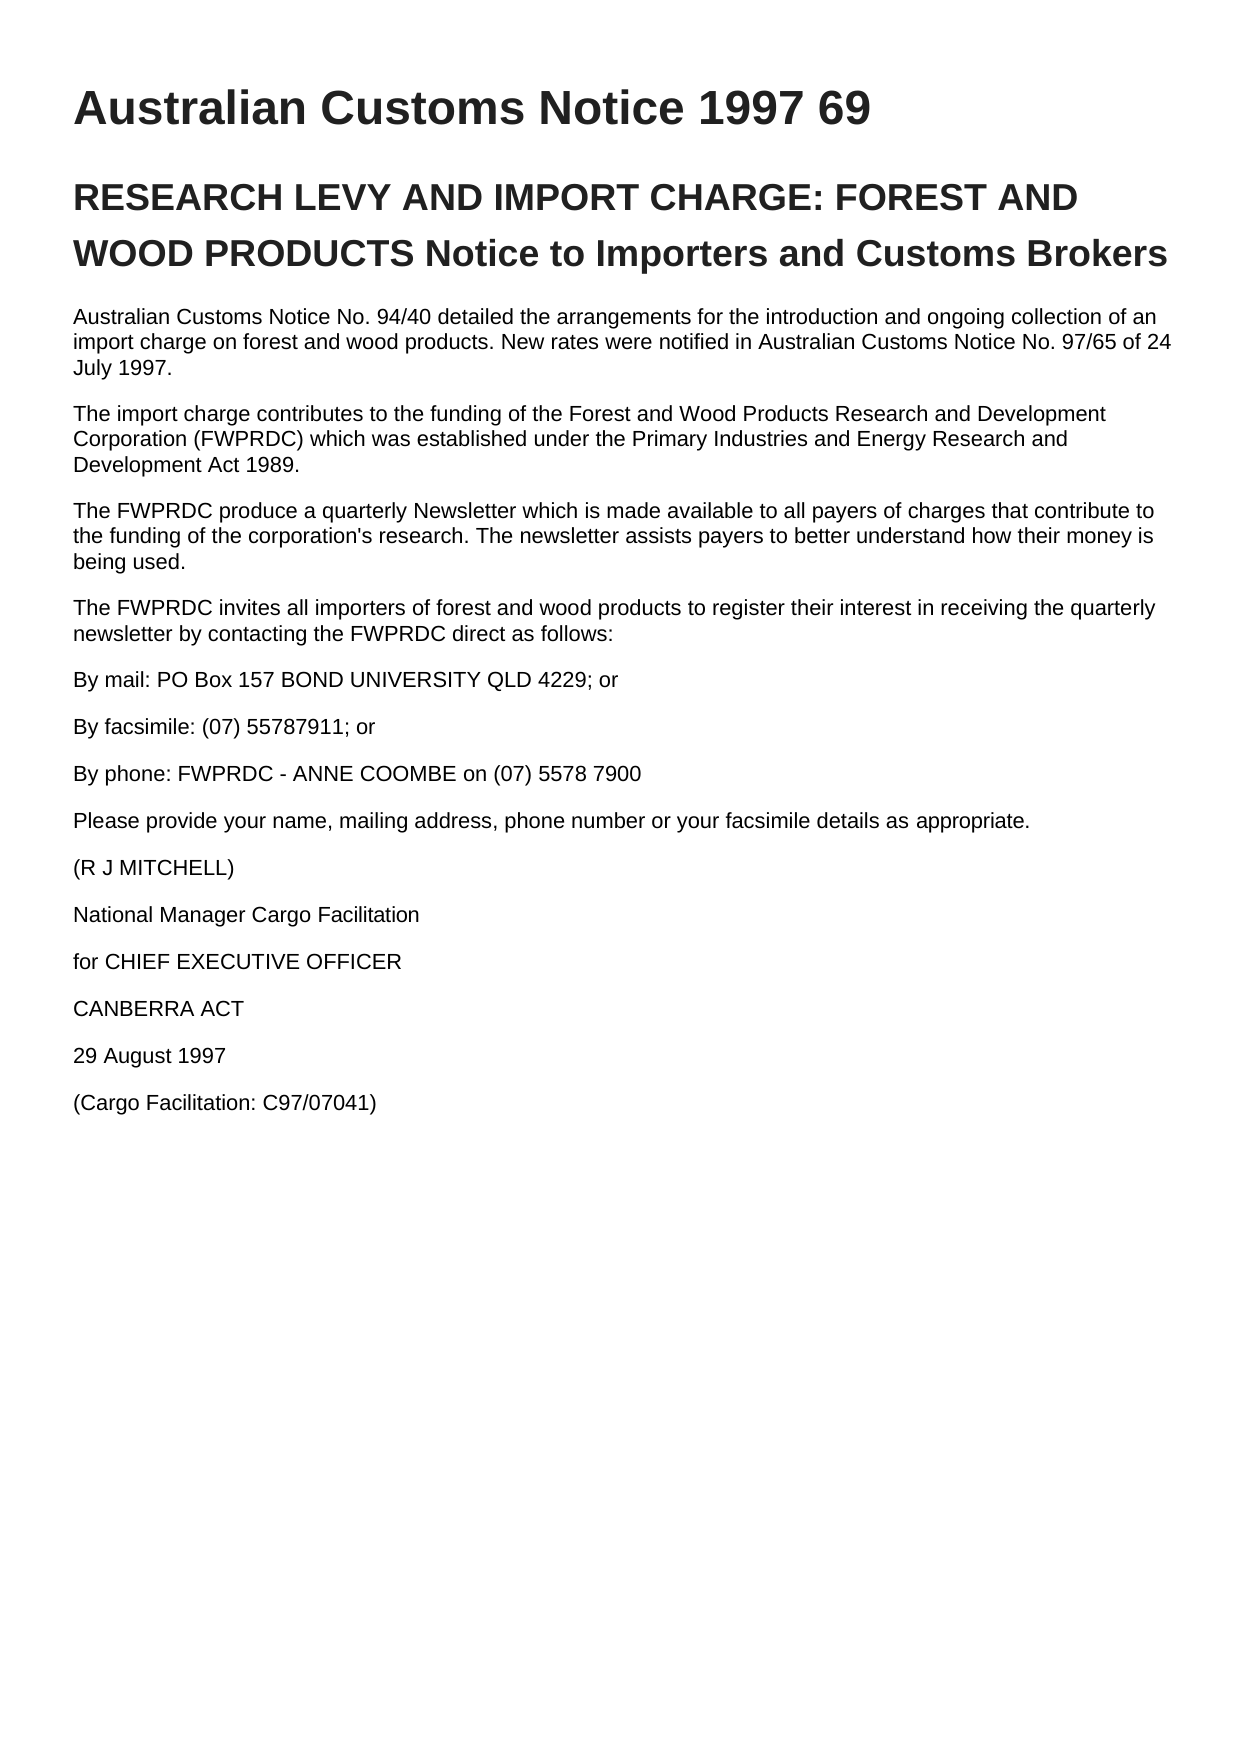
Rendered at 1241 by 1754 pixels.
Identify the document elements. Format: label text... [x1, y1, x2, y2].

text Please provide your name, mailing address, phone number or your facsimile details as appropriate. (R J MITCHELL) [73, 808, 1051, 880]
text 29 August 1997 [73, 1043, 1184, 1068]
text The import charge contributes to the funding of the Forest and Wood Products Research and Development Corporation (FWPRDC) which was established under the Primary Industries and Energy Research and Development Act 1989. [73, 401, 1184, 477]
text RESEARCH LEVY AND IMPORT CHARGE: FOREST AND [73, 175, 1184, 218]
text The FWPRDC produce a quarterly Newsletter which is made available to all payers of charges that contribute to the funding of the corporation's research. The newsletter assists payers to better understand how their money is being used. [73, 498, 1156, 574]
text By facsimile: (07) 55787911; or [73, 714, 1184, 739]
text By mail: PO Box 157 BOND UNIVERSITY QLD 4229; or [73, 667, 1184, 692]
title Australian Customs Notice 1997 69 [73, 79, 1184, 134]
text (Cargo Facilitation: C97/07041) [73, 1090, 1184, 1115]
text Australian Customs Notice No. 94/40 detailed the arrangements for the introduction and ongoing collection of an import charge on forest and wood products. New rates were notified in Australian Customs Notice No. 97/65 of 24 July 1997. [73, 304, 1175, 379]
text The FWPRDC invites all importers of forest and wood products to register their interest in receiving the quarterly newsletter by contacting the FWPRDC direct as follows: [73, 595, 1157, 646]
text By phone: FWPRDC - ANNE COOMBE on (07) 5578 7900 [73, 761, 1184, 786]
text WOOD PRODUCTS Notice to Importers and Customs Brokers [73, 231, 1184, 274]
text National Manager Cargo Facilitation for CHIEF EXECUTIVE OFFICER CANBERRA ACT [73, 902, 443, 1021]
